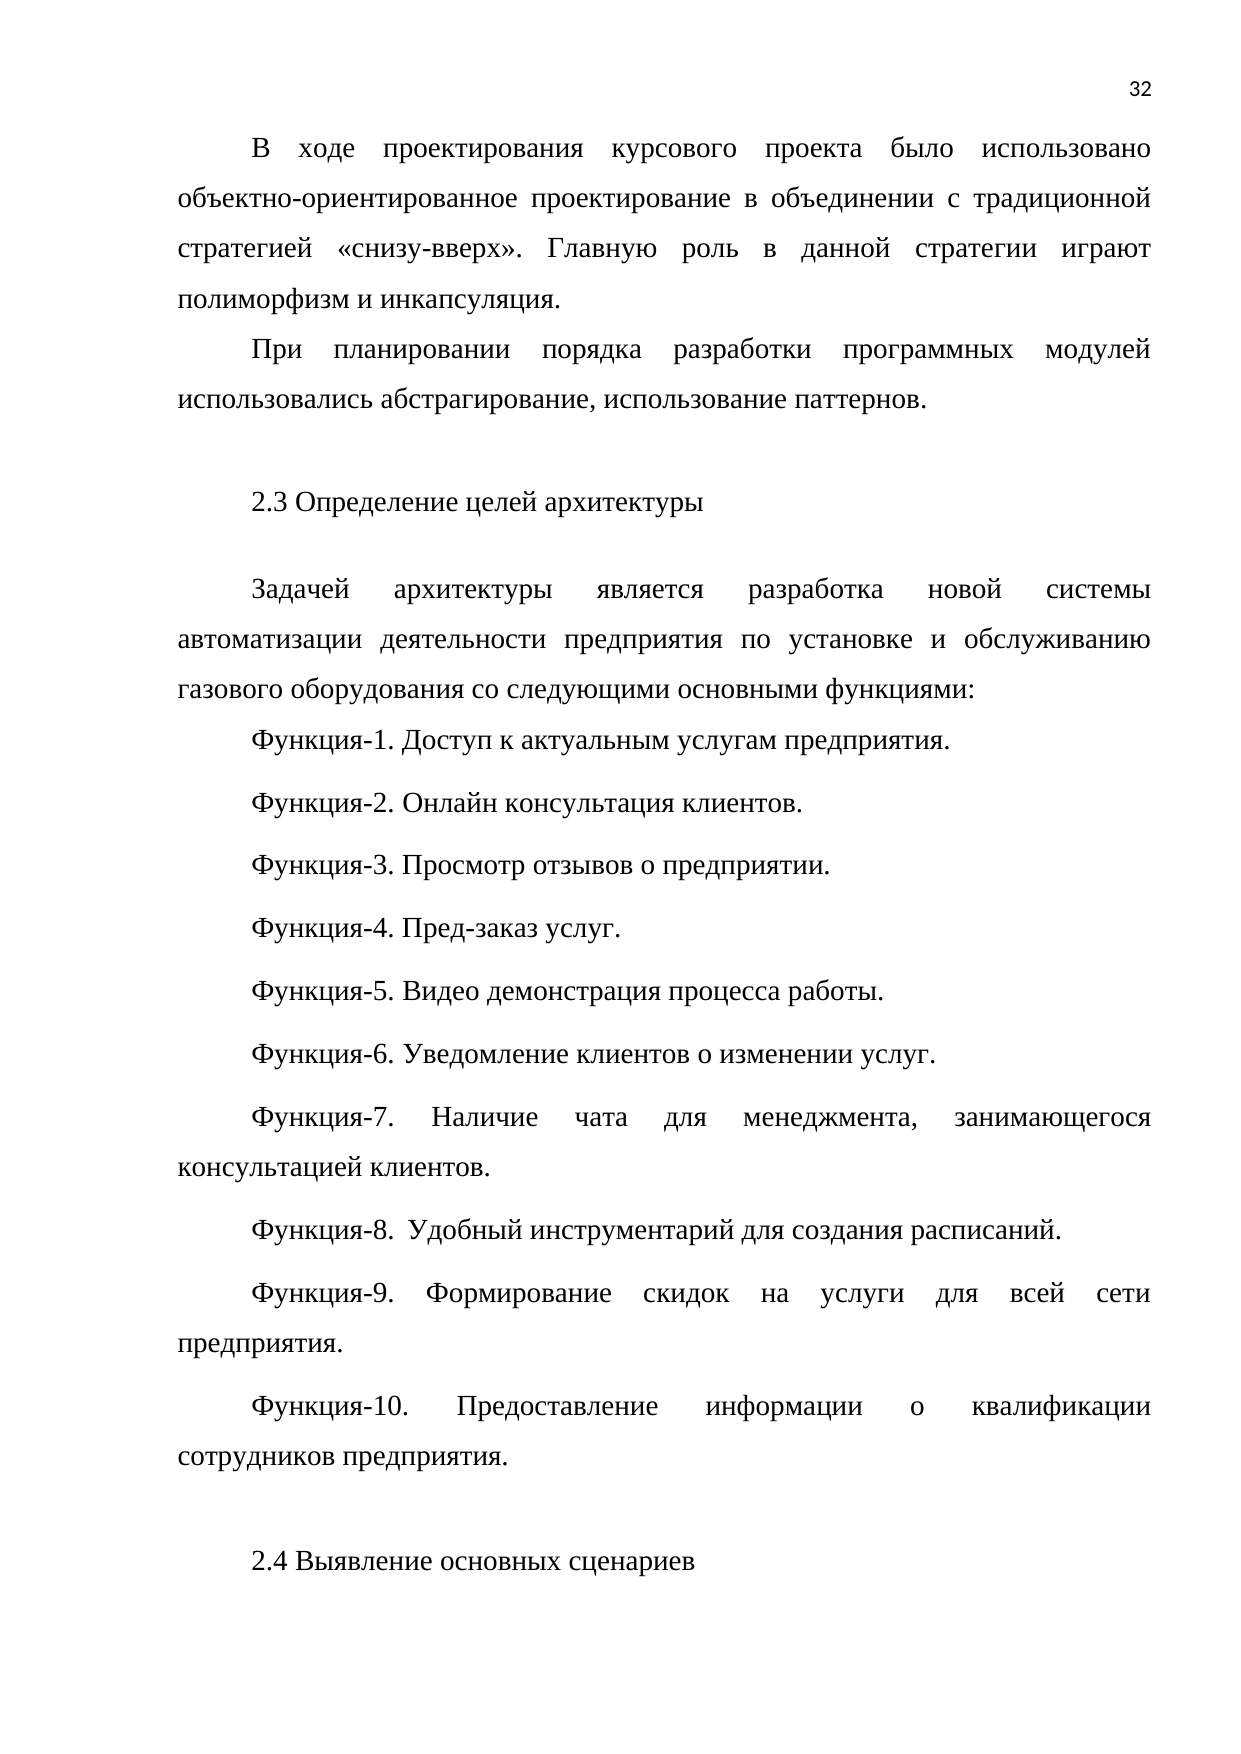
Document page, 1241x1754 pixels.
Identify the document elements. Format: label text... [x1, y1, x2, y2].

text Функция-3. Просмотр отзывов о предприятии. [177, 847, 1152, 881]
text Функция-2. Онлайн консультация клиентов. [177, 785, 1152, 818]
subtitle 2.3 Определение целей архитектуры [177, 484, 1152, 518]
list Задачей архитектуры является разработка новой системы автоматизации деятельности предприятия по установке и обслуживанию газового оборудования со следующими основными функциями: [177, 571, 1152, 705]
text При планировании порядка разработки программных модулей использовались абстрагирование, использование паттернов. [177, 331, 1152, 415]
text Функция-7. Наличие чата для менеджмента, занимающегося консультацией клиентов. [177, 1099, 1152, 1183]
list Функция-10. Предоставление информации о квалификации сотрудников предприятия. [177, 1388, 1152, 1472]
subtitle 2.4 Выявление основных сценариев [177, 1543, 1152, 1576]
text Функция-8. Удобный инструментарий для создания расписаний. [177, 1212, 1152, 1245]
text Функция-6. Уведомление клиентов о изменении услуг. [177, 1036, 1152, 1069]
text Функция-1. Доступ к актуальным услугам предприятия. [177, 722, 1152, 755]
text Функция-5. Видео демонстрация процесса работы. [177, 973, 1152, 1007]
text Функция-9. Формирование скидок на услуги для всей сети предприятия. [177, 1275, 1152, 1358]
text Функция-4. Пред-заказ услуг. [177, 910, 1152, 944]
